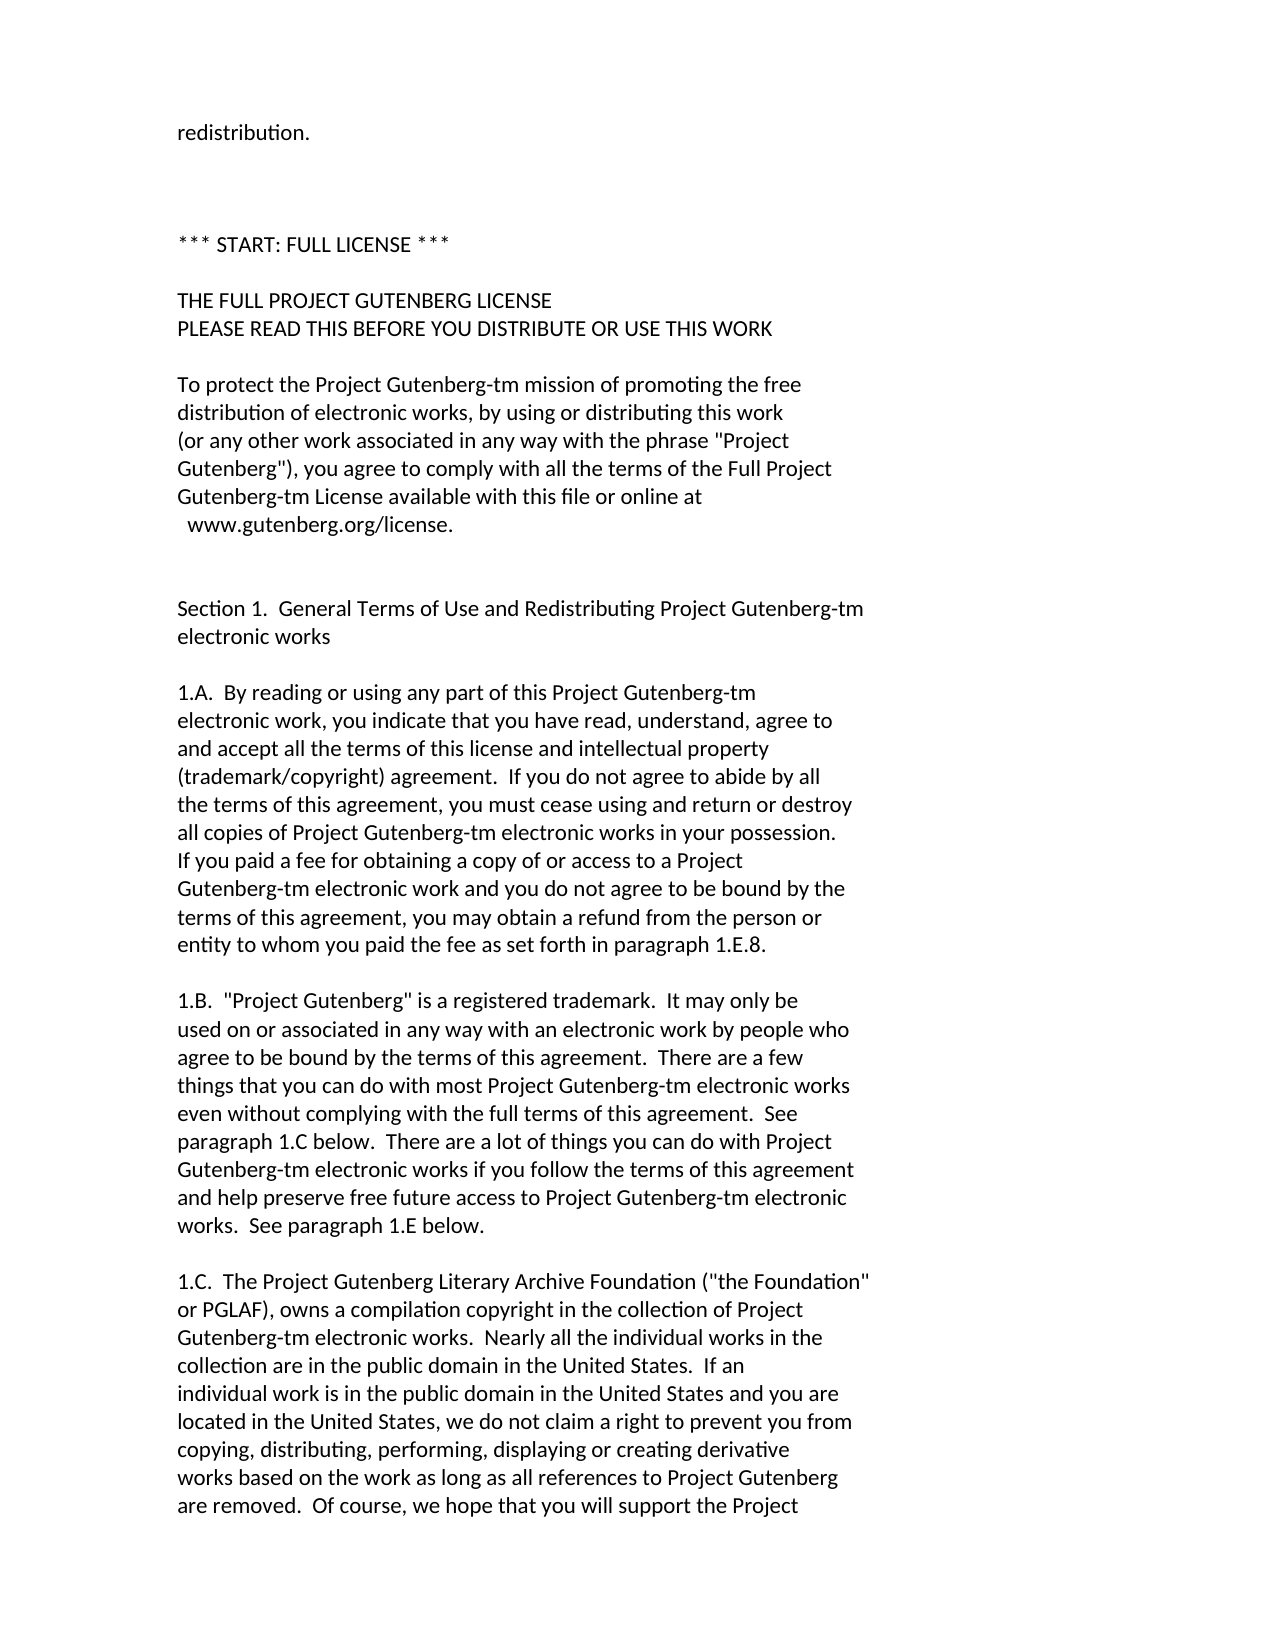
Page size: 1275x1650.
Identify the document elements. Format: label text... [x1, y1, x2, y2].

text collection are in the public domain in the United States. If an [177, 1351, 1186, 1379]
text 1.A. By reading or using any part of this Project Gutenberg-tm [177, 678, 1186, 706]
text or PGLAF), owns a compilation copyright in the collection of Project [177, 1295, 1186, 1323]
text 1.B. "Project Gutenberg" is a registered trademark. It may only be [177, 987, 1186, 1015]
text electronic works [177, 622, 1186, 650]
text Section 1. General Terms of Use and Redistributing Project Gutenberg-tm [177, 594, 1186, 622]
text PLEASE READ THIS BEFORE YOU DISTRIBUTE OR USE THIS WORK [177, 314, 1186, 342]
text and accept all the terms of this license and intellectual property [177, 734, 1186, 762]
text electronic work, you indicate that you have read, understand, agree to [177, 706, 1186, 734]
text copying, distributing, performing, displaying or creating derivative [177, 1435, 1186, 1463]
text To protect the Project Gutenberg-tm mission of promoting the free [177, 370, 1186, 398]
text used on or associated in any way with an electronic work by people who [177, 1015, 1186, 1043]
text terms of this agreement, you may obtain a refund from the person or [177, 903, 1186, 931]
text www.gutenberg.org/license. [177, 510, 1186, 538]
text Gutenberg-tm electronic works. Nearly all the individual works in the [177, 1323, 1186, 1351]
text Gutenberg-tm License available with this file or online at [177, 482, 1186, 510]
text all copies of Project Gutenberg-tm electronic works in your possession. [177, 818, 1186, 847]
text even without complying with the full terms of this agreement. See [177, 1099, 1186, 1127]
text Gutenberg-tm electronic works if you follow the terms of this agreement [177, 1155, 1186, 1183]
text (or any other work associated in any way with the phrase "Project [177, 426, 1186, 454]
text and help preserve free future access to Project Gutenberg-tm electronic [177, 1183, 1186, 1211]
text the terms of this agreement, you must cease using and return or destroy [177, 791, 1186, 818]
text THE FULL PROJECT GUTENBERG LICENSE [177, 286, 1186, 314]
text works based on the work as long as all references to Project Gutenberg [177, 1463, 1186, 1491]
text (trademark/copyright) agreement. If you do not agree to abide by all [177, 762, 1186, 791]
text works. See paragraph 1.E below. [177, 1211, 1186, 1239]
text redistribution. [177, 118, 1186, 146]
text agree to be bound by the terms of this agreement. There are a few [177, 1043, 1186, 1071]
text entity to whom you paid the fee as set forth in paragraph 1.E.8. [177, 931, 1186, 959]
text distribution of electronic works, by using or distributing this work [177, 398, 1186, 426]
text things that you can do with most Project Gutenberg-tm electronic works [177, 1071, 1186, 1099]
text located in the United States, we do not claim a right to prevent you from [177, 1407, 1186, 1435]
text Gutenberg"), you agree to comply with all the terms of the Full Project [177, 454, 1186, 482]
text Gutenberg-tm electronic work and you do not agree to be bound by the [177, 874, 1186, 903]
text *** START: FULL LICENSE *** [177, 230, 1186, 258]
text are removed. Of course, we hope that you will support the Project [177, 1491, 1186, 1519]
text 1.C. The Project Gutenberg Literary Archive Foundation ("the Foundation" [177, 1267, 1186, 1295]
text individual work is in the public domain in the United States and you are [177, 1379, 1186, 1407]
text If you paid a fee for obtaining a copy of or access to a Project [177, 847, 1186, 874]
text paragraph 1.C below. There are a lot of things you can do with Project [177, 1127, 1186, 1155]
